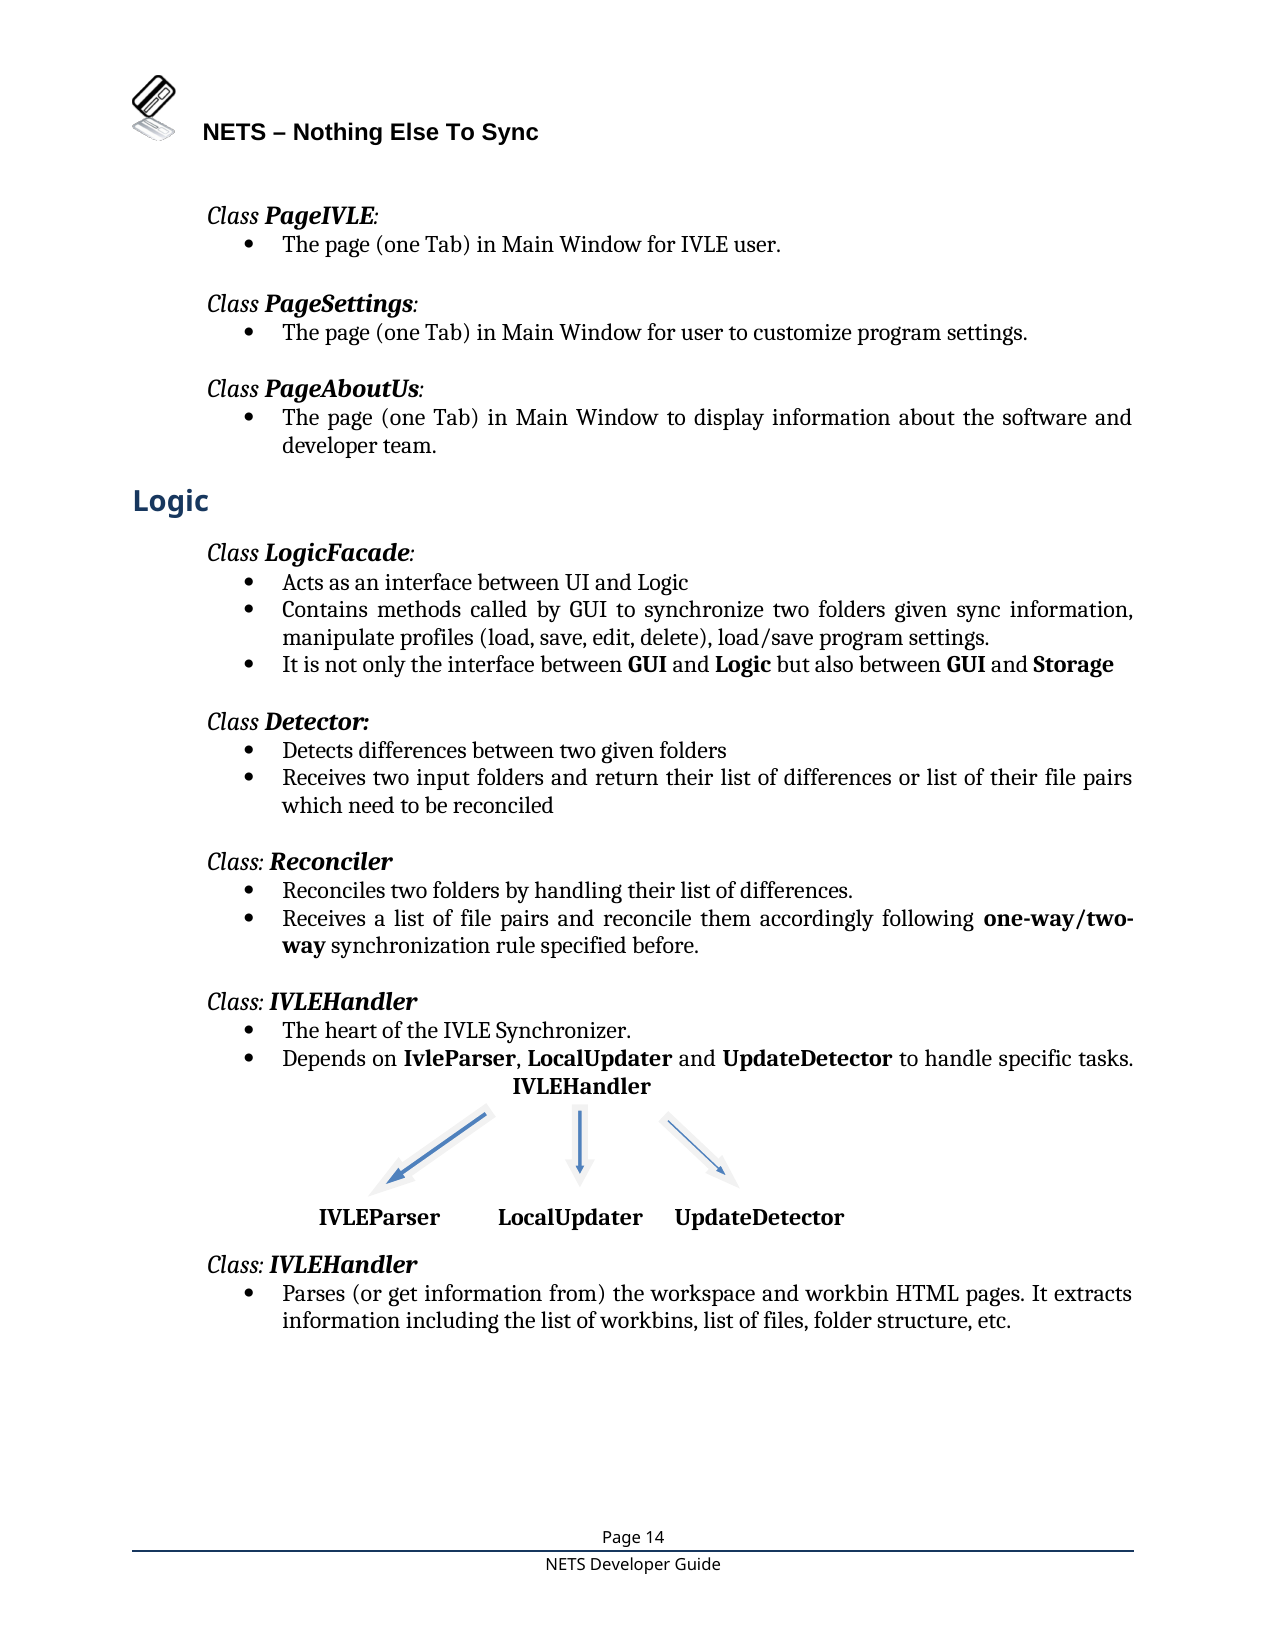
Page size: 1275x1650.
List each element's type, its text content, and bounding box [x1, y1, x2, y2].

subtitle IVLEParser LocalUpdater UpdateDetector [132, 1204, 950, 1231]
list Detects differences between two given folders [244, 736, 1134, 764]
text Class: Reconciler [207, 847, 1134, 877]
text Class: IVLEHandler [207, 987, 1134, 1017]
text Class Detector: [207, 706, 1134, 736]
text Class: IVLEHandler [207, 1250, 1134, 1280]
list Depends on IvleParser, LocalUpdater and UpdateDetector to handle specific tasks. IVLEHandler [244, 1045, 1134, 1100]
list Contains methods called by GUI to synchronize two folders given sync information, manipulate profiles (load, save, edit, delete), load/save program settings. [244, 596, 1134, 651]
list The page (one Tab) in Main Window to display information about the software and developer team. [244, 404, 1134, 459]
list Acts as an interface between UI and Logic [244, 568, 1134, 596]
text Class LogicFacade: [132, 538, 1134, 568]
list Receives two input folders and return their list of differences or list of their file pairs which need to be reconciled [244, 764, 1134, 819]
list Receives a list of file pairs and reconcile them accordingly following one-way/two-way synchronization rule specified before. [244, 904, 1134, 960]
list The page (one Tab) in Main Window for IVLE user. [244, 231, 1134, 258]
list The heart of the IVLE Synchronizer. [244, 1017, 1134, 1045]
subtitle Logic [132, 480, 950, 520]
list Reconciles two folders by handling their list of differences. [244, 877, 1134, 904]
list The page (one Tab) in Main Window for user to customize program settings. [244, 319, 1134, 347]
list It is not only the interface between GUI and Logic but also between GUI and Storage [244, 651, 1134, 679]
picture [132, 75, 203, 141]
list Parses (or get information from) the workspace and workbin HTML pages. It extracts information including the list of workbins, list of files, folder structure, etc. [244, 1280, 1134, 1335]
text Class PageSettings: [132, 258, 1134, 319]
text Class PageIVLE: [132, 201, 1134, 231]
text Class PageAboutUs: [132, 374, 1134, 404]
